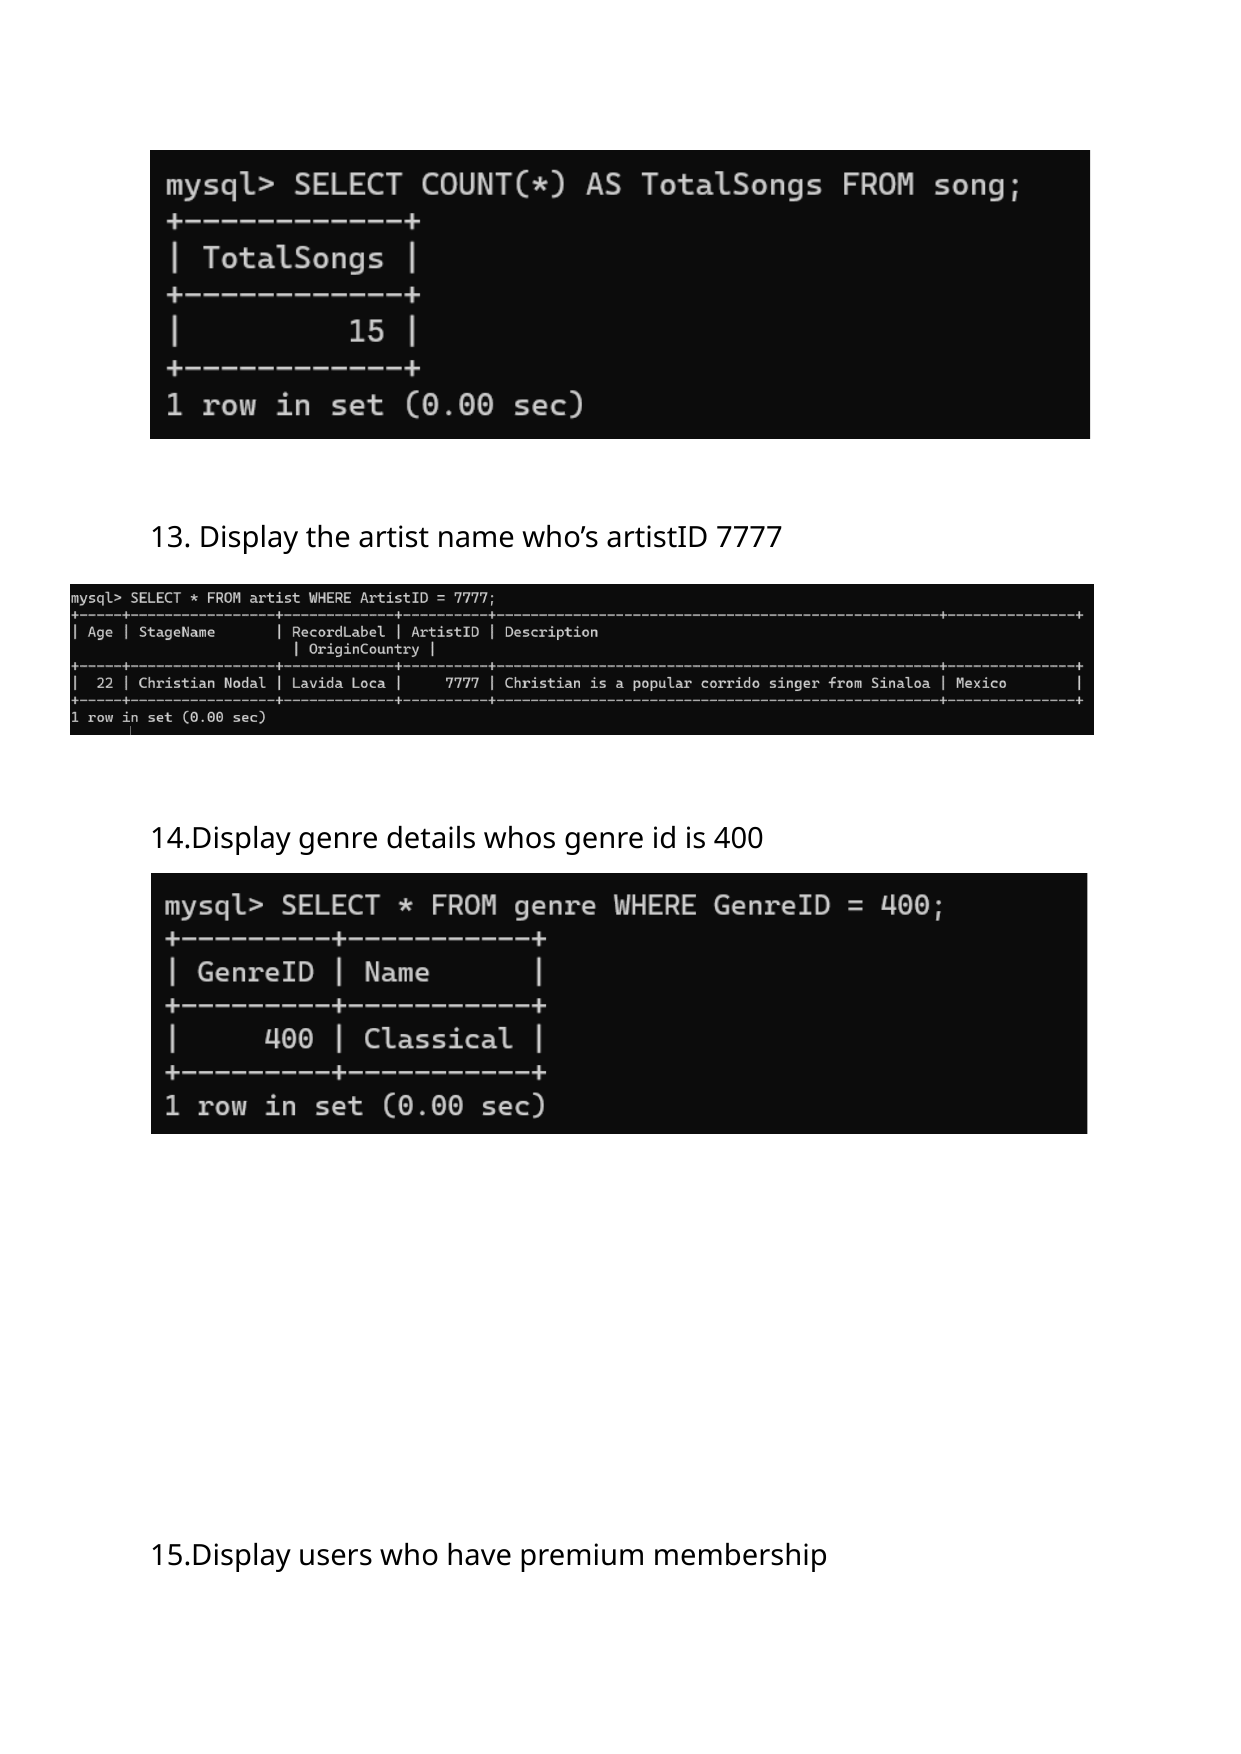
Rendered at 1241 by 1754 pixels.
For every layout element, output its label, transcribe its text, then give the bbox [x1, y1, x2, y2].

picture [68, 762, 1092, 913]
text 14.Display genre details whos genre id is 400 [150, 996, 1090, 1035]
picture [150, 1051, 1087, 1311]
text 13. Display the artist name who’s artistID 7777 [150, 695, 1090, 735]
text 12. Display the number of songs [150, 269, 1090, 309]
picture [150, 328, 1091, 617]
